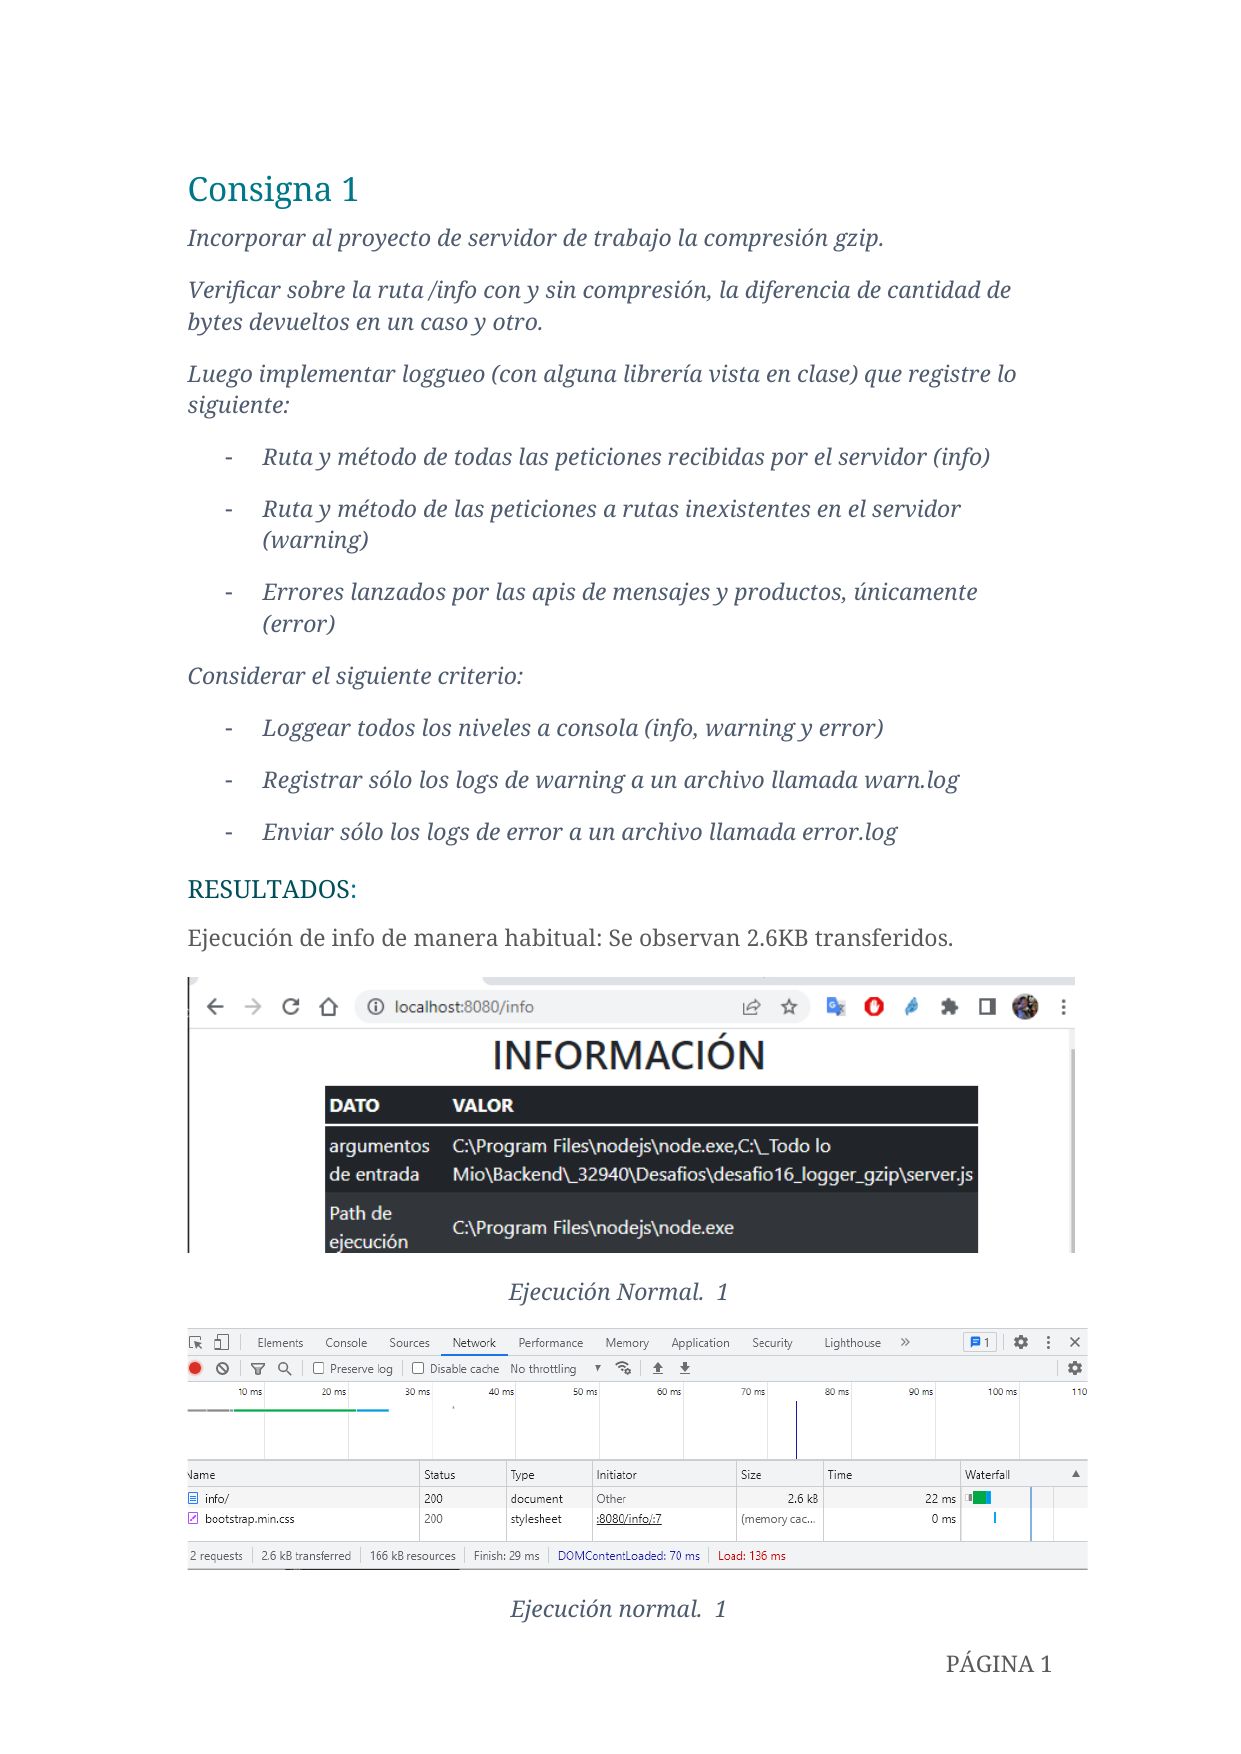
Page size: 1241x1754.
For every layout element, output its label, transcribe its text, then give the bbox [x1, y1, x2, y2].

list Ejecución de info de manera habitual: Se observan 2.6KB transferidos. [187, 922, 1053, 953]
subtitle Consigna 1 [187, 166, 1053, 211]
text Ejecución Normal. 1 [187, 1276, 1053, 1307]
text Luego implementar loggueo (con alguna librería vista en clase) que registre lo siguiente: [187, 357, 1053, 420]
list Errores lanzados por las apis de mensajes y productos, únicamente (error) [225, 576, 1053, 639]
list Ruta y método de las peticiones a rutas inexistentes en el servidor (warning) [225, 493, 1053, 555]
text Incorporar al proyecto de servidor de trabajo la compresión gzip. [187, 222, 1053, 253]
text Considerar el siguiente criterio: [187, 659, 1053, 691]
subtitle Resultados: [187, 872, 1053, 906]
picture [187, 1328, 1088, 1570]
picture [187, 977, 1075, 1253]
list Ruta y método de todas las peticiones recibidas por el servidor (info) [225, 441, 1053, 472]
text Verificar sobre la ruta /info con y sin compresión, la diferencia de cantidad de bytes devueltos en un caso y otro. [187, 274, 1053, 337]
list Enviar sólo los logs de error a un archivo llamada error.log [225, 816, 1053, 847]
list Loggear todos los niveles a consola (info, warning y error) [225, 712, 1053, 743]
list Registrar sólo los logs de warning a un archivo llamada warn.log [225, 764, 1053, 795]
